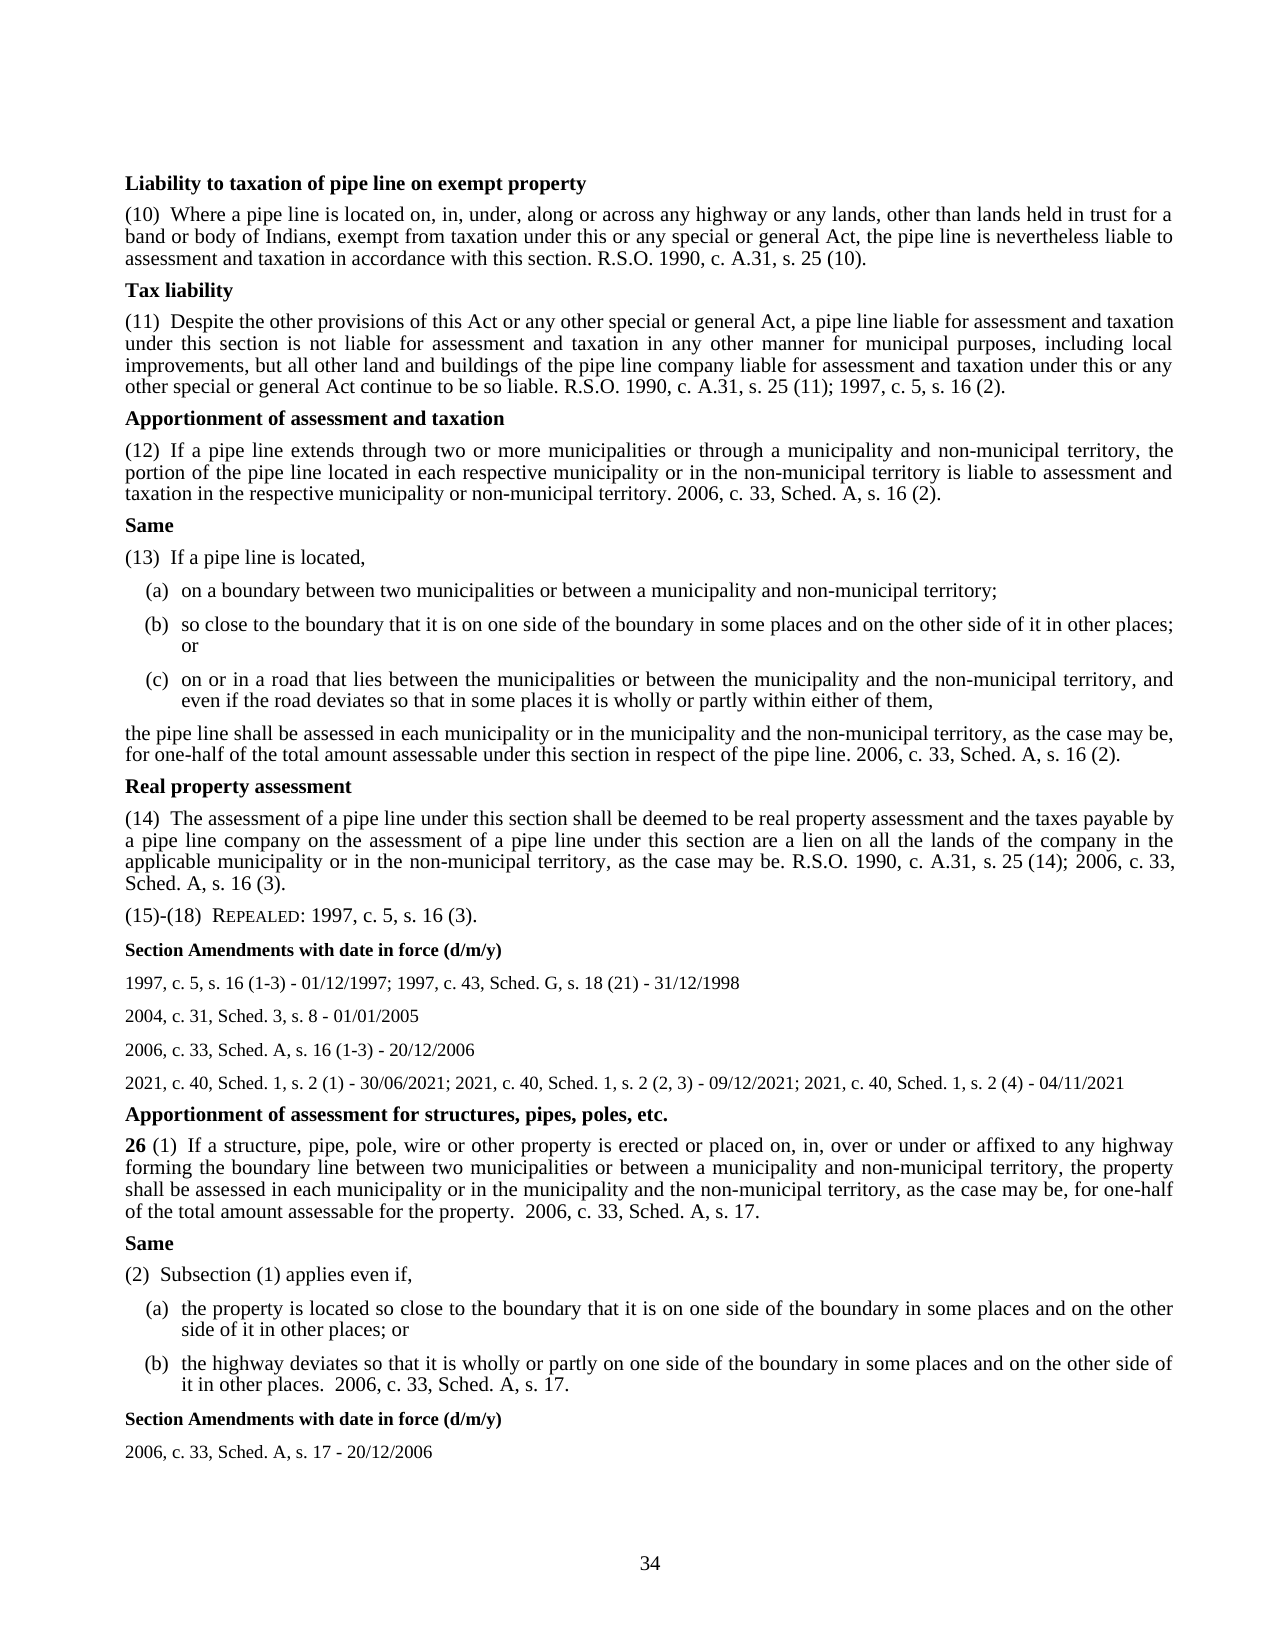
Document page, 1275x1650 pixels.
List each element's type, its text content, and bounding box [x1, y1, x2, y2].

text Liability to taxation of pipe line on exempt property [125, 175, 1175, 194]
text (2) Subsection (1) applies even if, [125, 1264, 1175, 1286]
text (a) the property is located so close to the boundary that it is on one side of the boundary in some places and on the other side of it in other places; or [125, 1297, 1175, 1341]
text (12) If a pipe line extends through two or more municipalities or through a municipality and non-municipal territory, the portion of the pipe line located in each respective municipality or in the non-municipal territory is liable to assessment and taxation in the respective municipality or non-municipal territory. 2006, c. 33, Sched. A, s. 16 (2). [125, 440, 1175, 505]
text Real property assessment [125, 779, 1175, 797]
text (14) The assessment of a pipe line under this section shall be deemed to be real property assessment and the taxes payable by a pipe line company on the assessment of a pipe line under this section are a lien on all the lands of the company in the applicable municipality or in the non-municipal territory, as the case may be. R.S.O. 1990, c. A.31, s. 25 (14); 2006, c. 33, Sched. A, s. 16 (3). [125, 808, 1175, 895]
text (10) Where a pipe line is located on, in, under, along or across any highway or any lands, other than lands held in trust for a band or body of Indians, exempt from taxation under this or any special or general Act, the pipe line is nevertheless liable to assessment and taxation in accordance with this section. R.S.O. 1990, c. A.31, s. 25 (10). [125, 204, 1175, 269]
text (c) on or in a road that lies between the municipalities or between the municipality and the non-municipal territory, and even if the road deviates so that in some places it is wholly or partly within either of them, [125, 669, 1175, 712]
text Section Amendments with date in force (d/m/y) [125, 939, 1175, 960]
text (15)-(18) Repealed: 1997, c. 5, s. 16 (3). [125, 905, 1175, 927]
text Apportionment of assessment for structures, pipes, poles, etc. [125, 1106, 1175, 1125]
text 2004, c. 31, Sched. 3, s. 8 - 01/01/2005 [125, 1005, 1175, 1027]
text Same [125, 518, 1175, 536]
text (a) on a boundary between two municipalities or between a municipality and non-municipal territory; [125, 580, 1175, 602]
text Same [125, 1235, 1175, 1254]
text 2021, c. 40, Sched. 1, s. 2 (1) - 30/06/2021; 2021, c. 40, Sched. 1, s. 2 (2, 3) - 09/12/2021; 2021, c. 40, Sched. 1, s. 2 (4) - 04/11/2021 [125, 1072, 1175, 1094]
text 1997, c. 5, s. 16 (1-3) - 01/12/1997; 1997, c. 43, Sched. G, s. 18 (21) - 31/12/1998 [125, 972, 1175, 994]
text Tax liability [125, 282, 1175, 301]
text the pipe line shall be assessed in each municipality or in the municipality and the non-municipal territory, as the case may be, for one-half of the total amount assessable under this section in respect of the pipe line. 2006, c. 33, Sched. A, s. 16 (2). [125, 723, 1175, 766]
text Apportionment of assessment and taxation [125, 411, 1175, 429]
text (b) the highway deviates so that it is wholly or partly on one side of the boundary in some places and on the other side of it in other places. 2006, c. 33, Sched. A, s. 17. [125, 1353, 1175, 1396]
text Section Amendments with date in force (d/m/y) [125, 1408, 1175, 1429]
text (11) Despite the other provisions of this Act or any other special or general Act, a pipe line liable for assessment and taxation under this section is not liable for assessment and taxation in any other manner for municipal purposes, including local improvements, but all other land and buildings of the pipe line company liable for assessment and taxation under this or any other special or general Act continue to be so liable. R.S.O. 1990, c. A.31, s. 25 (11); 1997, c. 5, s. 16 (2). [125, 311, 1175, 398]
text (b) so close to the boundary that it is on one side of the boundary in some places and on the other side of it in other places; or [125, 613, 1175, 657]
text 2006, c. 33, Sched. A, s. 16 (1-3) - 20/12/2006 [125, 1039, 1175, 1060]
text 2006, c. 33, Sched. A, s. 17 - 20/12/2006 [125, 1441, 1175, 1463]
text (13) If a pipe line is located, [125, 547, 1175, 569]
text 26 (1) If a structure, pipe, pole, wire or other property is erected or placed on, in, over or under or affixed to any highway forming the boundary line between two municipalities or between a municipality and non-municipal territory, the property shall be assessed in each municipality or in the municipality and the non-municipal territory, as the case may be, for one-half of the total amount assessable for the property. 2006, c. 33, Sched. A, s. 17. [125, 1135, 1175, 1222]
